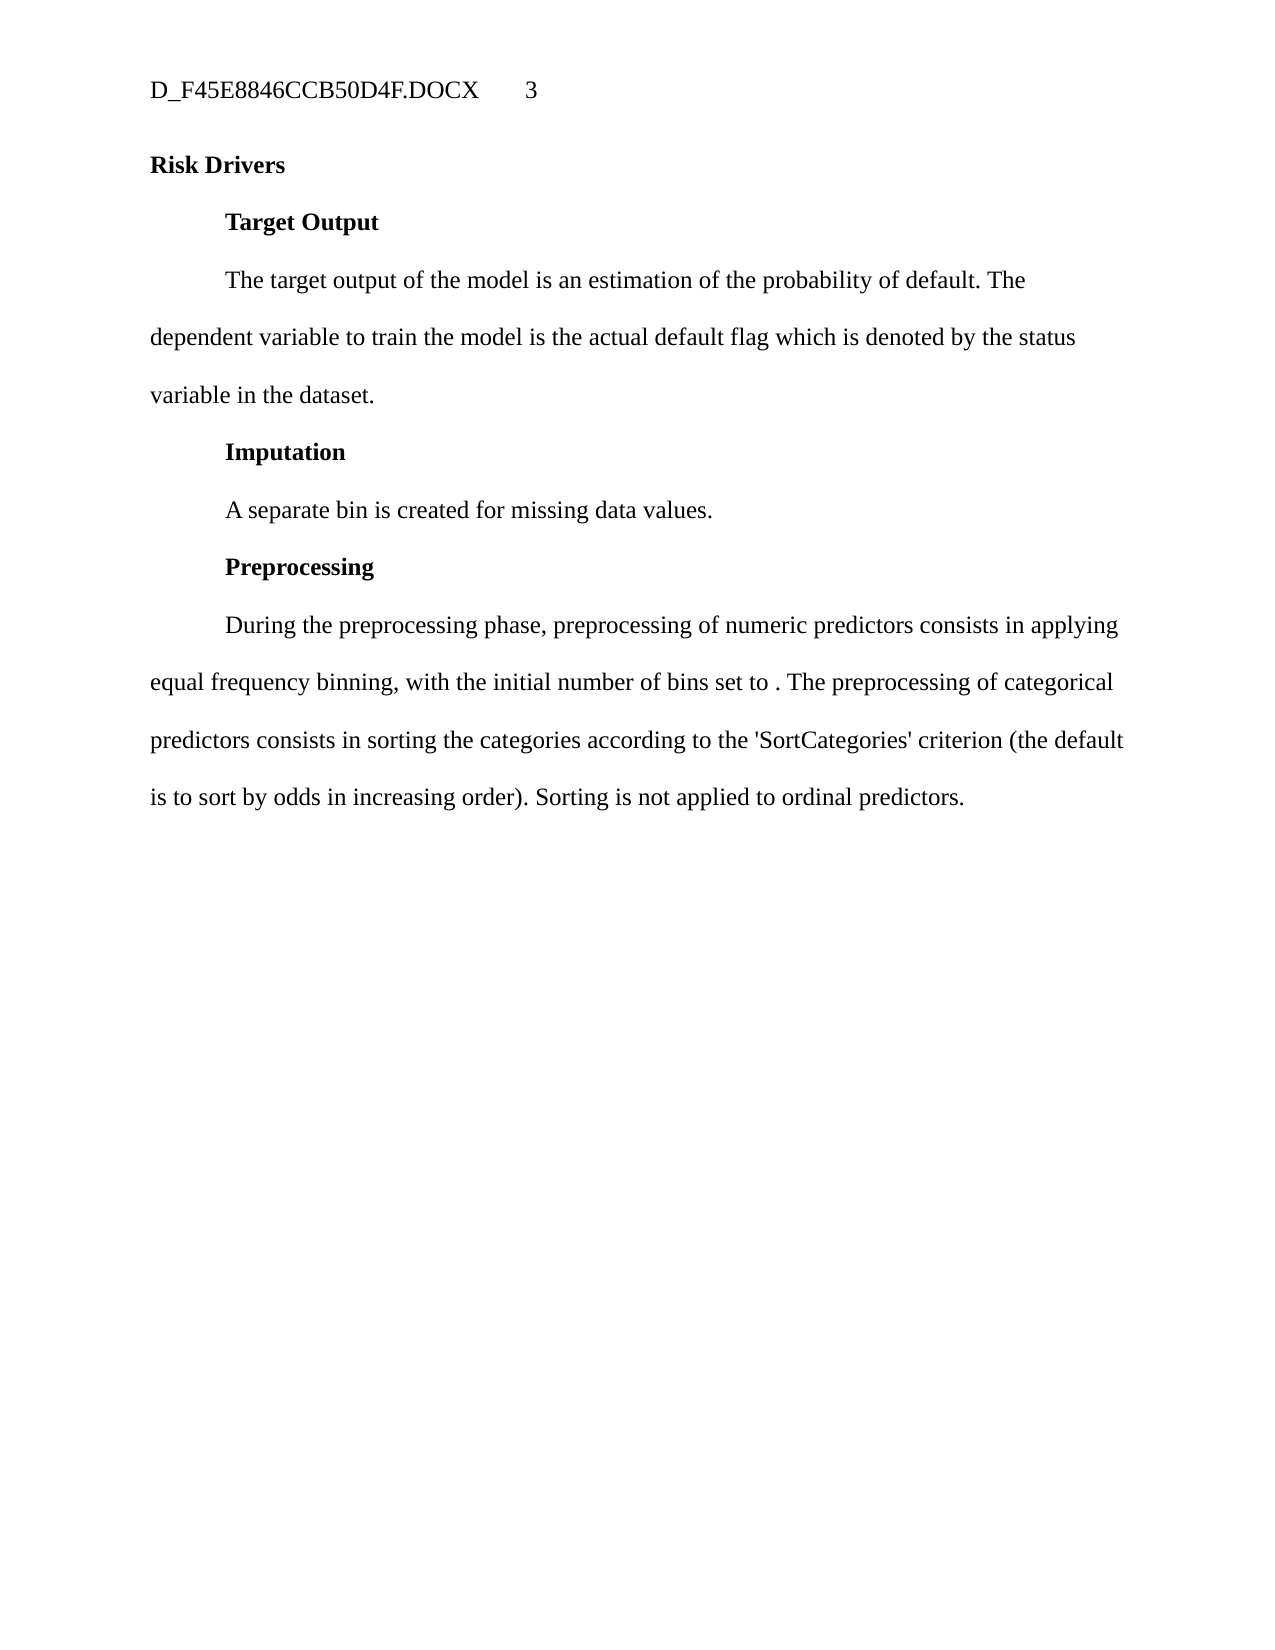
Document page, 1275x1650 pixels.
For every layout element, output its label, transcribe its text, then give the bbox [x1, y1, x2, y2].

subtitle Preprocessing [150, 552, 1125, 581]
subtitle Imputation [150, 437, 1125, 466]
text During the preprocessing phase, preprocessing of numeric predictors consists in applying equal frequency binning, with the initial number of bins set to . The preprocessing of categorical predictors consists in sorting the categories according to the 'SortCategories' criterion (the default is to sort by odds in increasing order). Sorting is not applied to ordinal predictors. [150, 610, 1125, 811]
text The target output of the model is an estimation of the probability of default. The dependent variable to train the model is the actual default flag which is denoted by the status variable in the dataset. [150, 265, 1125, 409]
subtitle Risk Drivers [150, 150, 1125, 179]
subtitle Target Output [150, 207, 1125, 236]
text A separate bin is created for missing data values. [150, 495, 1125, 524]
